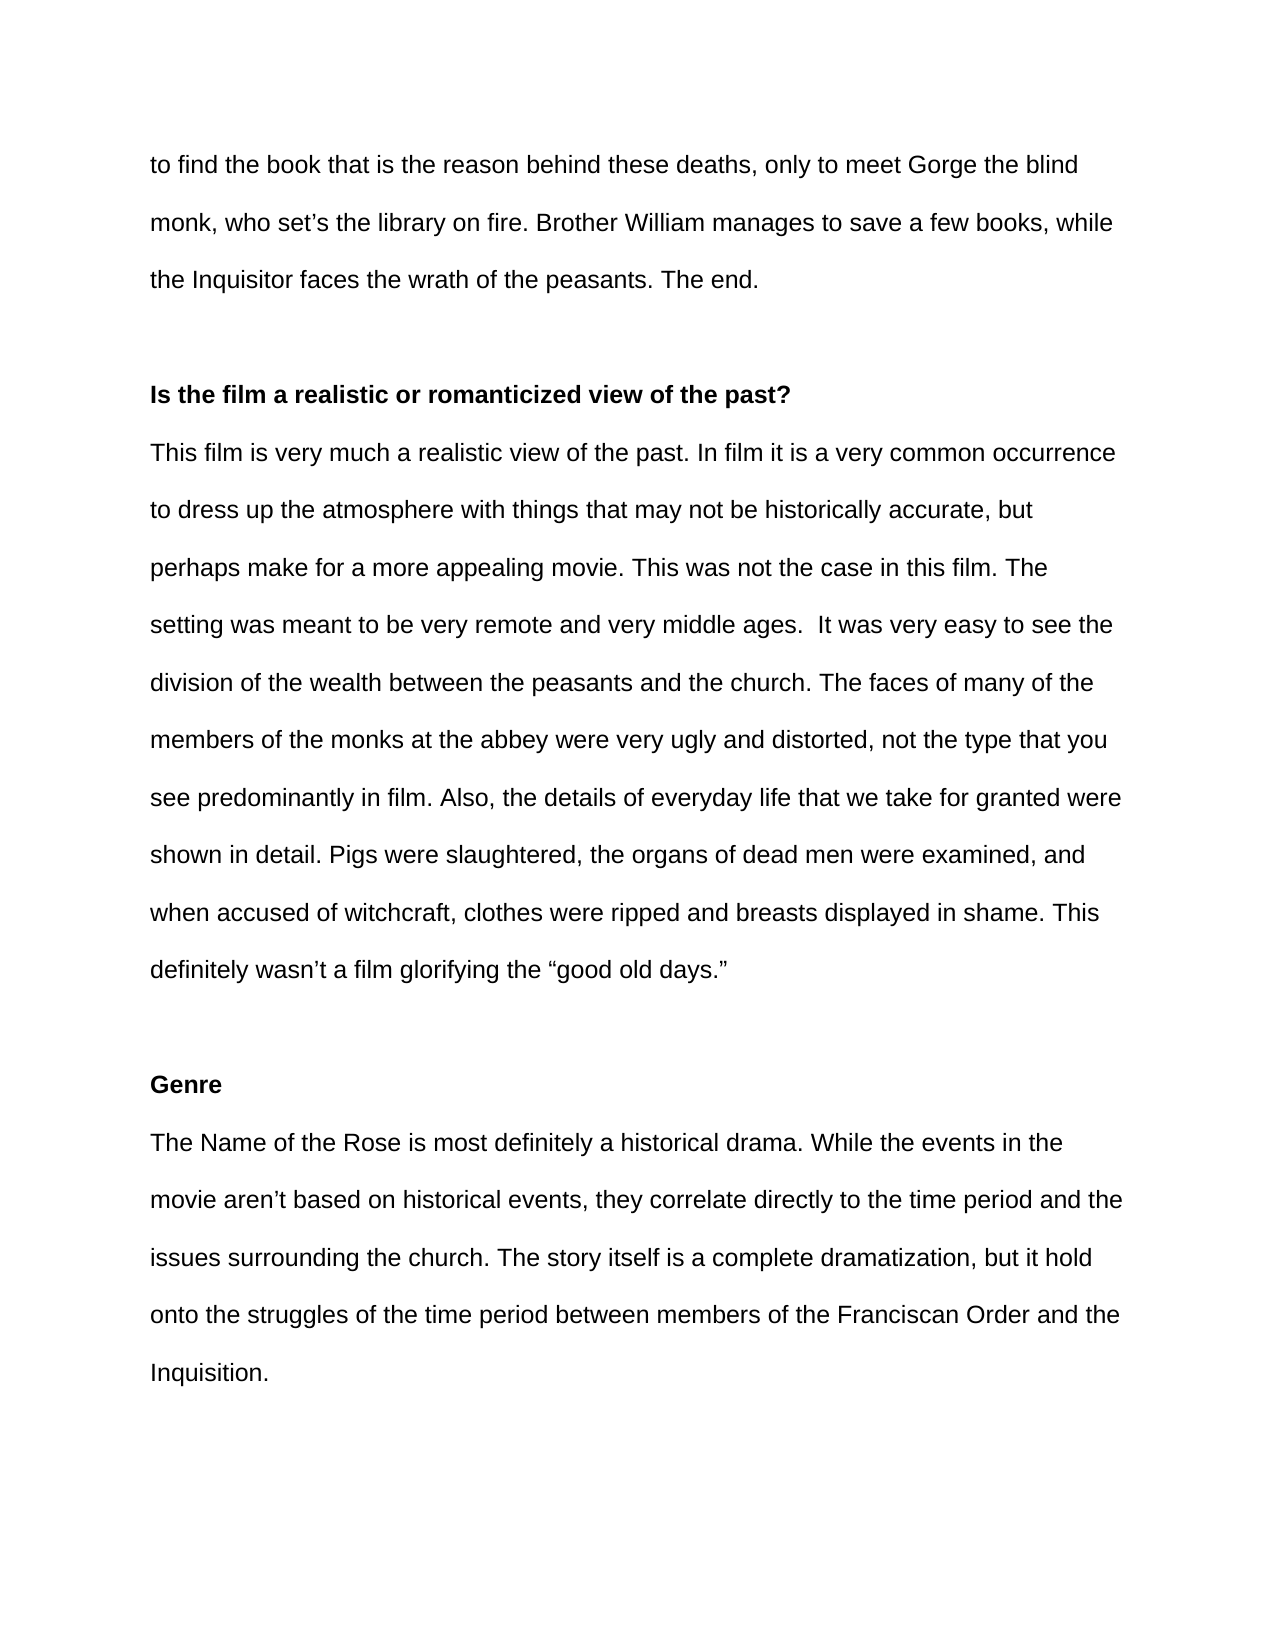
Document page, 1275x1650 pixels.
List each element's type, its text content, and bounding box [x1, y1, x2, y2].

text Is the film a realistic or romanticized view of the past? [150, 380, 1125, 409]
text Genre [150, 1070, 1125, 1099]
text This film is very much a realistic view of the past. In film it is a very common occurrence to dress up the atmosphere with things that may not be historically accurate, but perhaps make for a more appealing movie. This was not the case in this film. The setting was meant to be very remote and very middle ages. It was very easy to see the division of the wealth between the peasants and the church. The faces of many of the members of the monks at the abbey were very ugly and distorted, not the type that you see predominantly in film. Also, the details of everyday life that we take for granted were shown in detail. Pigs were slaughtered, the organs of dead men were examined, and when accused of witchcraft, clothes were ripped and breasts displayed in shame. This definitely wasn’t a film glorifying the “good old days.” [150, 437, 1125, 984]
text The Name of the Rose is most definitely a historical drama. While the events in the movie aren’t based on historical events, they correlate directly to the time period and the issues surrounding the church. The story itself is a complete dramatization, but it hold onto the struggles of the time period between members of the Franciscan Order and the Inquisition. [150, 1127, 1125, 1386]
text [150, 150, 1125, 294]
